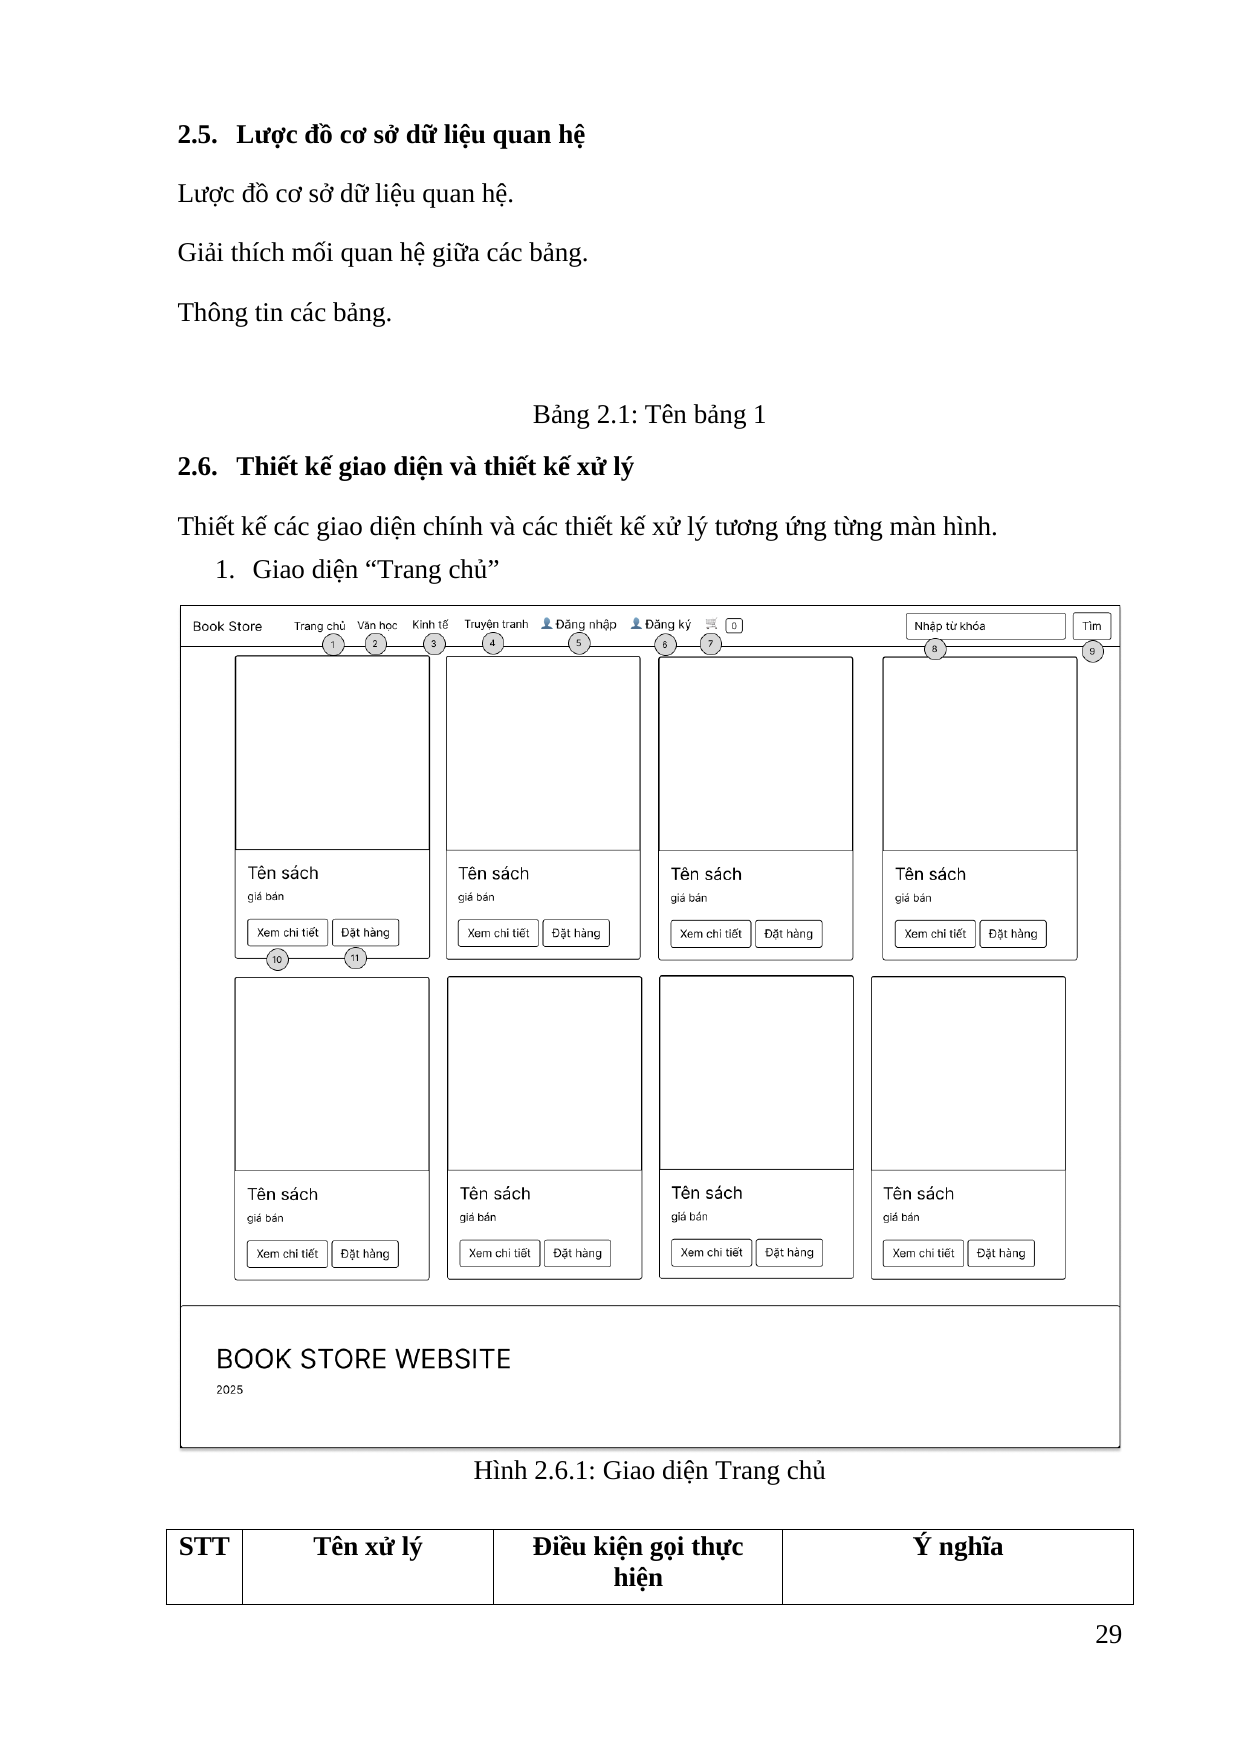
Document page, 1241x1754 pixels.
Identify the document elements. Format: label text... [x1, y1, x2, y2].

text Giải thích mối quan hệ giữa các bảng. [177, 236, 1122, 268]
picture [177, 605, 1123, 1454]
table_header Điều kiện gọi thực hiện [494, 1530, 782, 1604]
table_header Ý nghĩa [783, 1530, 1133, 1604]
text Lược đồ cơ sở dữ liệu quan hệ. [177, 177, 1122, 208]
text Thông tin các bảng. [177, 296, 1122, 327]
table_header STT [167, 1530, 242, 1604]
subtitle Lược đồ cơ sở dữ liệu quan hệ [177, 118, 1122, 149]
text Bảng 2.1: Tên bảng 1 [177, 398, 1122, 429]
table_header Tên xử lý [243, 1530, 493, 1604]
text Thiết kế các giao diện chính và các thiết kế xử lý tương ứng từng màn hình. [177, 509, 1122, 541]
list Giao diện “Trang chủ” [215, 553, 1122, 584]
subtitle Thiết kế giao diện và thiết kế xử lý [177, 450, 1122, 482]
text Hình 2.6.1: Giao diện Trang chủ [177, 1454, 1122, 1516]
